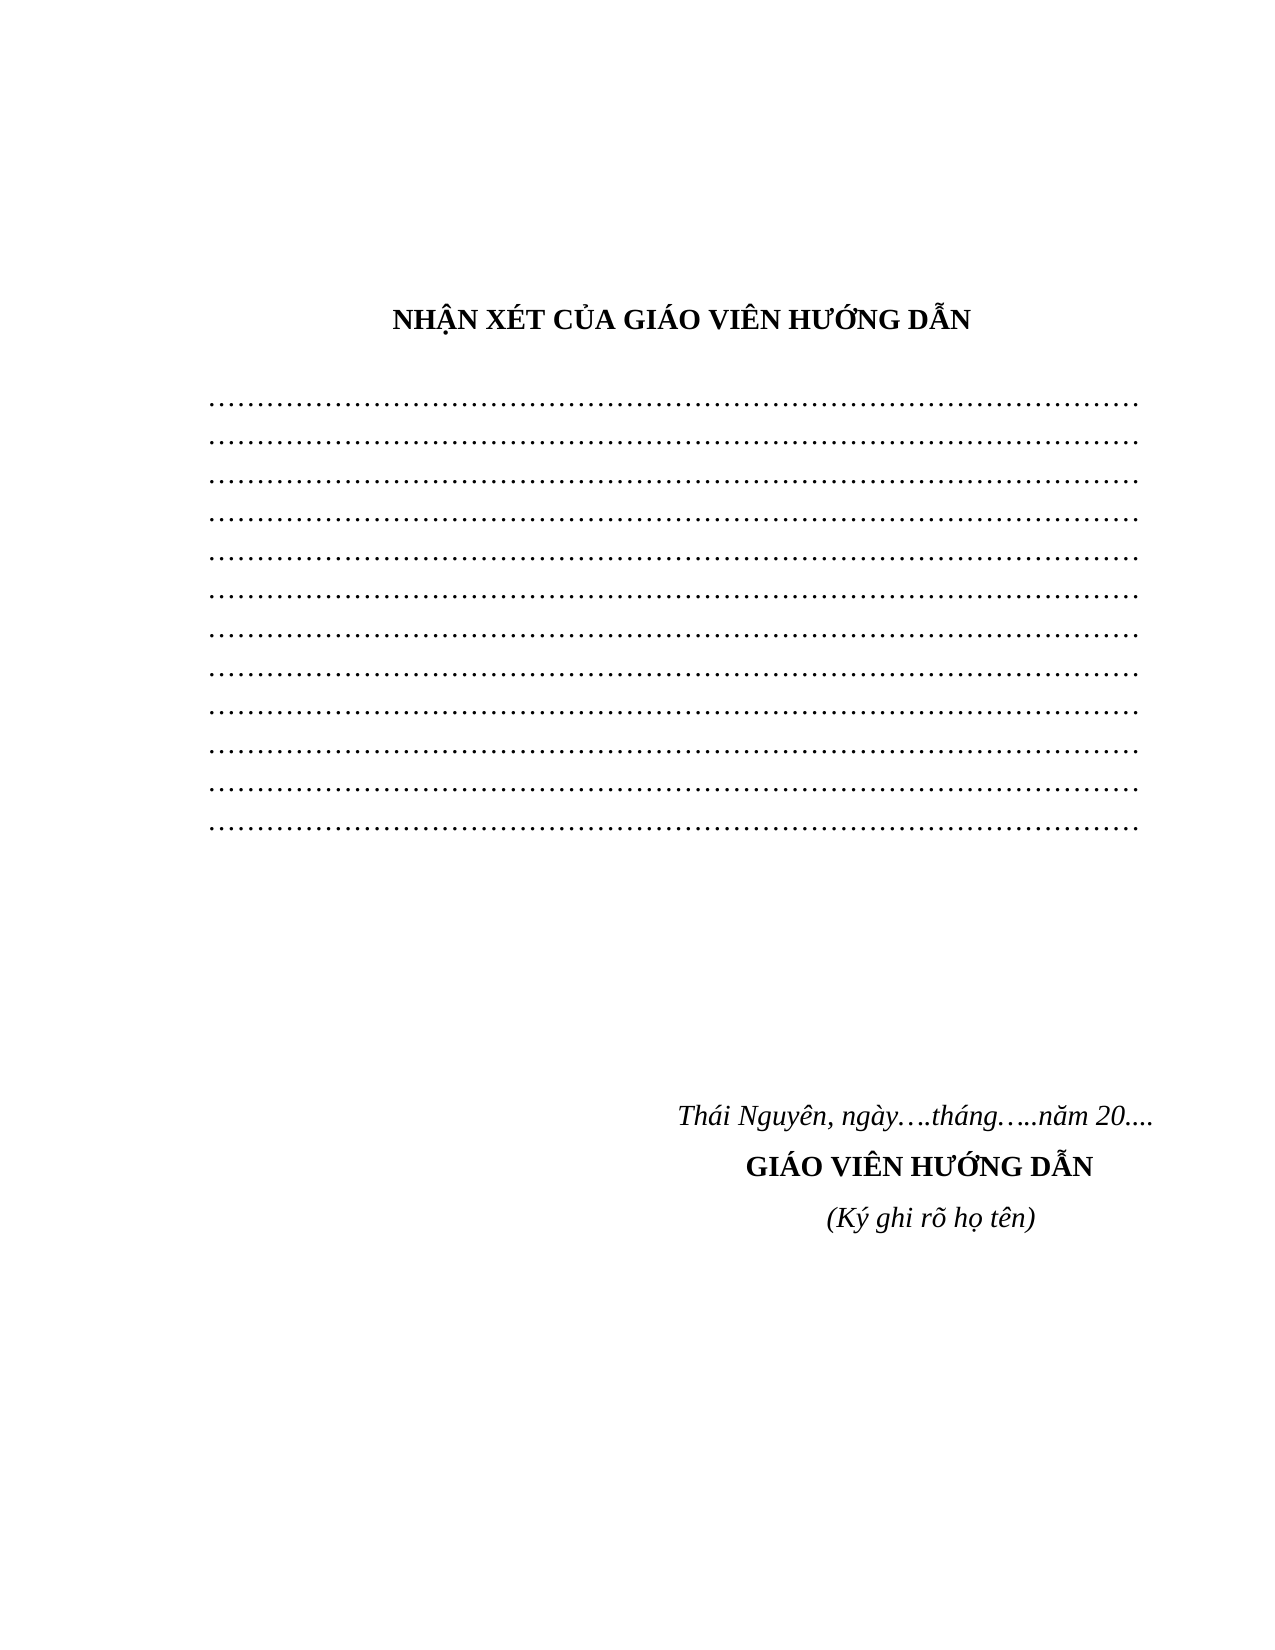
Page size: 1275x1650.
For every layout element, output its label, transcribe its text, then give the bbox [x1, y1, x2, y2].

text GIÁO VIÊN HƯỚNG DẪN [432, 1149, 1157, 1182]
text NHẬN XÉT CỦA GIÁO VIÊN HƯỚNG DẪN [207, 302, 1157, 335]
text (Ký ghi rõ họ tên) [432, 1200, 1157, 1233]
text Thái Nguyên, ngày….tháng…..năm 20.... [207, 1098, 1157, 1131]
text ……………………………………………………………………………………………………………………………………………………………………………………………………………………………………………………………………………………………………………………………………………………………………………………………………………………………………………………………………………………………………………………………………………………………………………………………………………………………………………………………………………………………………………………………………………………………………………………………………………………………………………………………………………………………………………………………………………………………………………………………………………………………………………………………… [207, 379, 1157, 836]
